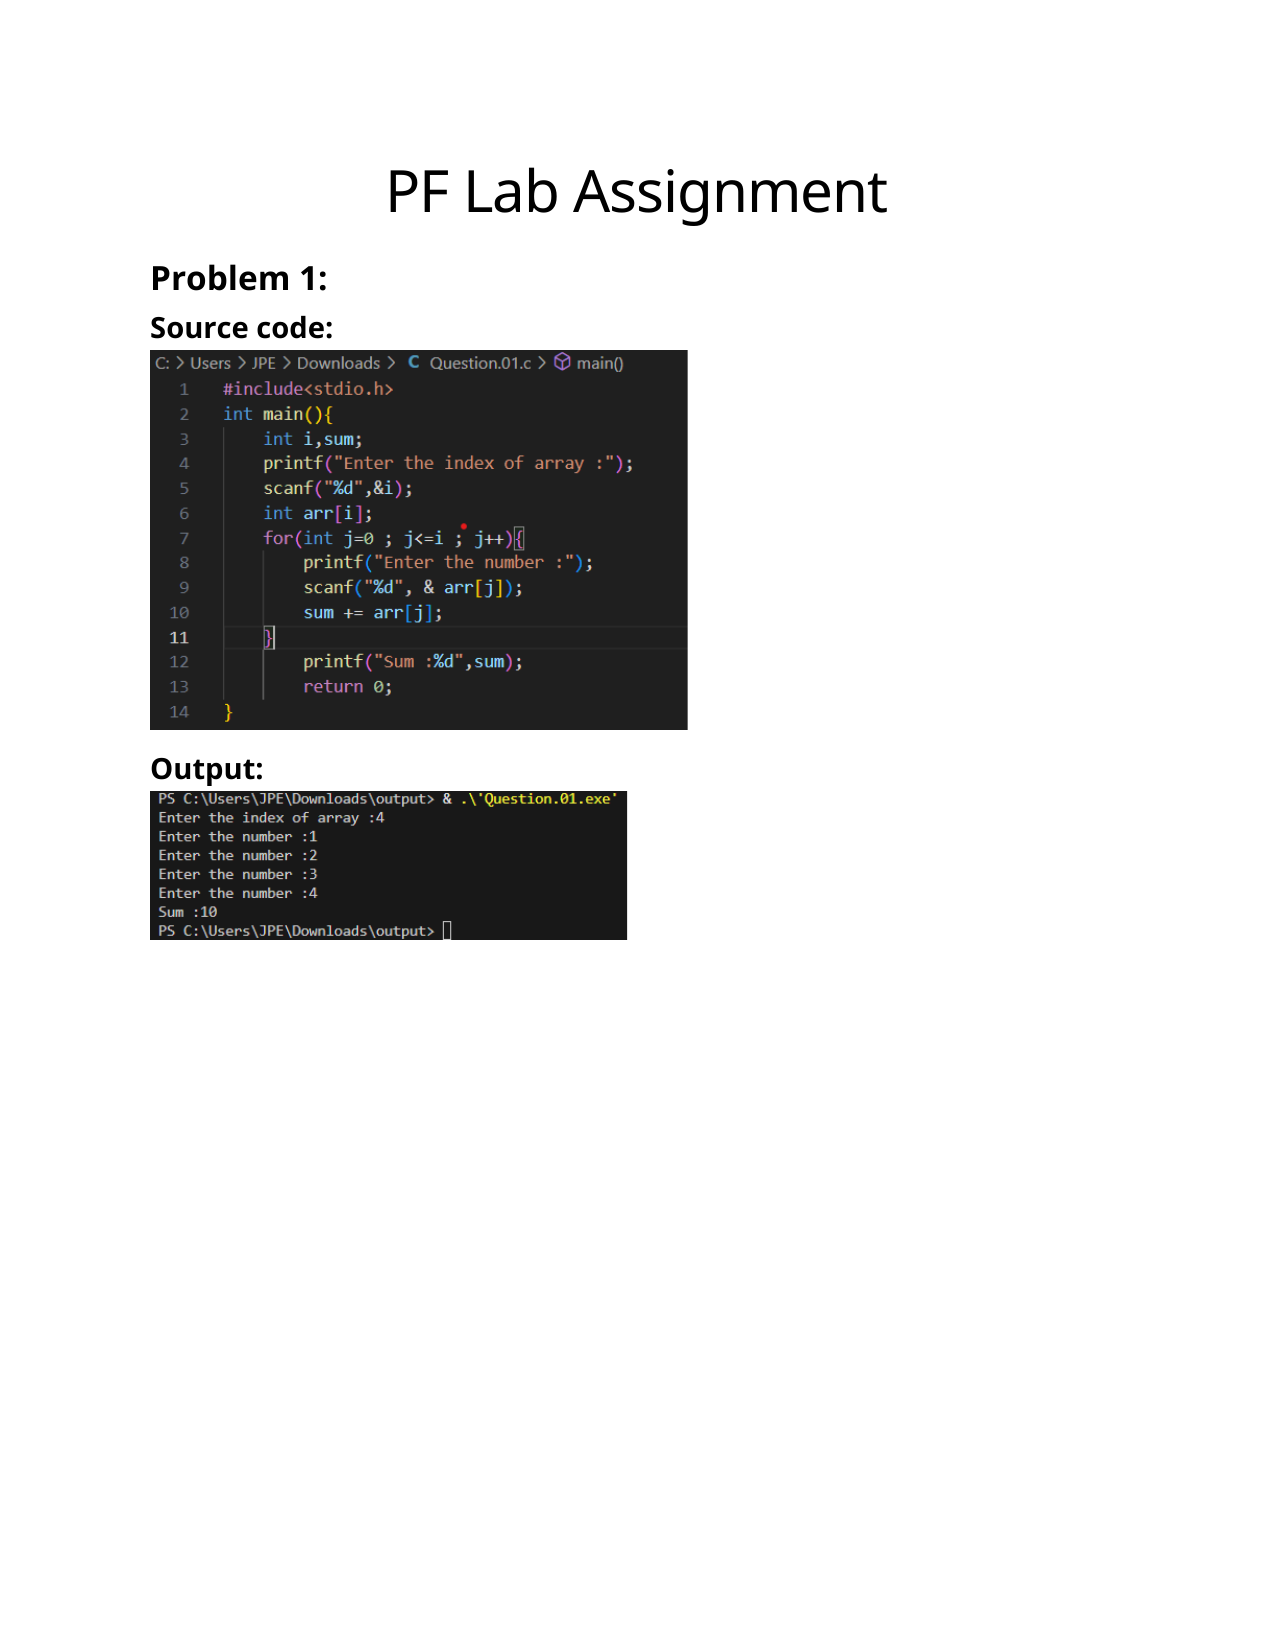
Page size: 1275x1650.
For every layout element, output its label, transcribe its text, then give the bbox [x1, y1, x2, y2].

subtitle Output: [150, 748, 1125, 788]
picture [150, 791, 628, 940]
picture [150, 350, 688, 730]
title PF Lab Assignment [150, 150, 1125, 229]
subtitle Problem 1: [150, 254, 1125, 300]
subtitle Source code: [150, 308, 1125, 347]
